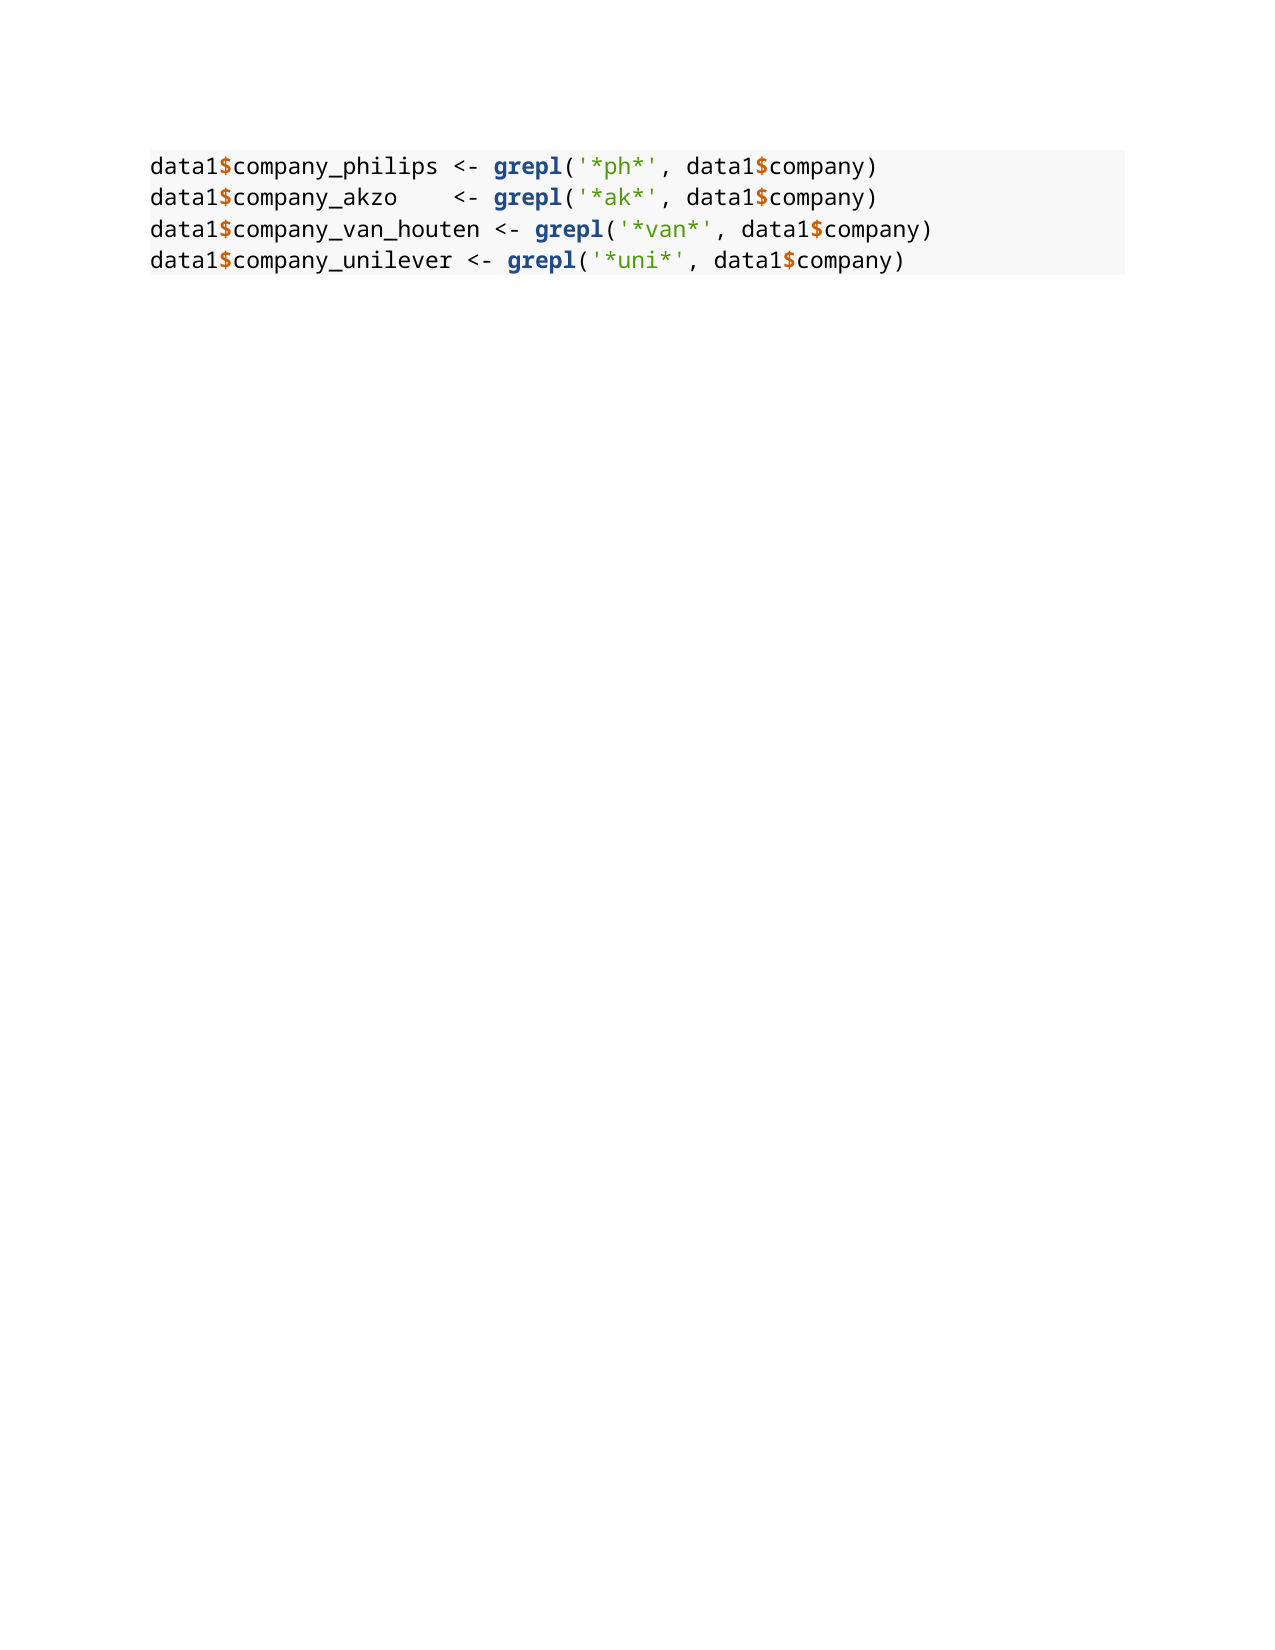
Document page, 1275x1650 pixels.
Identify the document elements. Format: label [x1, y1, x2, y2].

text [150, 150, 1125, 275]
